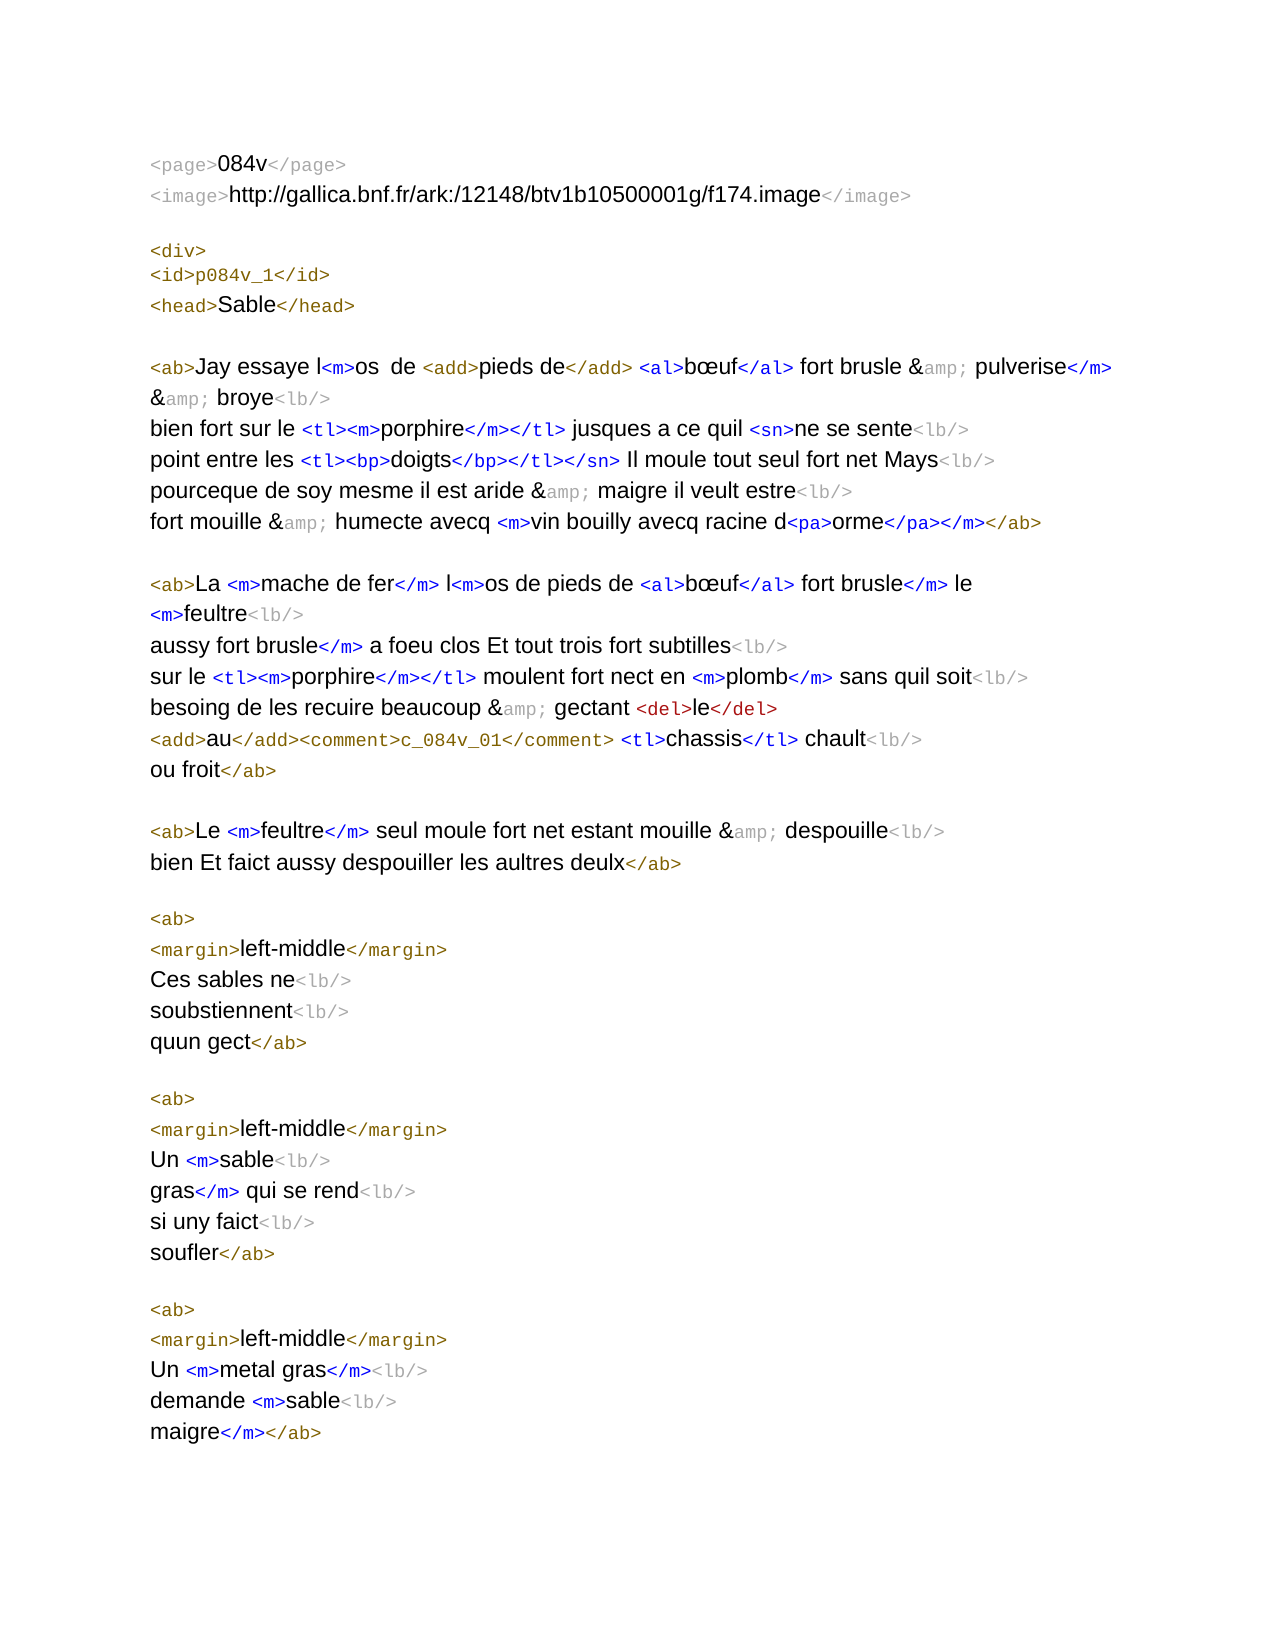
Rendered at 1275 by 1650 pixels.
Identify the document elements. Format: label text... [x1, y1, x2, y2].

text fort mouille &amp; humecte avecq <m>vin bouilly avecq racine d<pa>orme</pa></m></ab> [150, 508, 1125, 535]
text demande <m>sable<lb/> [150, 1387, 1125, 1414]
text si uny faict<lb/> [150, 1208, 1125, 1235]
text <margin>left-middle</margin> [150, 1325, 1125, 1352]
text gras</m> qui se rend<lb/> [150, 1177, 1125, 1204]
text bien Et faict aussy despouiller les aultres deulx</ab> [150, 848, 1125, 876]
text bien fort sur le <tl><m>porphire</m></tl> jusques a ce quil <sn>ne se sente<lb/> [150, 415, 1125, 442]
text ou froit</ab> [150, 756, 1125, 783]
text <ab>Jay essaye l<m>os de <add>pieds de</add> <al>bœuf</al> fort brusle &amp; pulverise</m> &amp; broye<lb/> [150, 353, 1125, 411]
text aussy fort brusle</m> a foeu clos Et tout trois fort subtilles<lb/> [150, 632, 1125, 659]
text <ab>La <m>mache de fer</m> l<m>os de pieds de <al>bœuf</al> fort brusle</m> le <m>feultre<lb/> [150, 569, 1125, 627]
text soufler</ab> [150, 1239, 1125, 1266]
text maigre</m></ab> [150, 1418, 1125, 1445]
text <ab> <margin>left-middle</margin> Ces sables ne<lb/> [150, 910, 1125, 993]
text <image>http://gallica.bnf.fr/ark:/12148/btv1b10500001g/f174.image</image> [150, 181, 1125, 208]
text Un <m>metal gras</m><lb/> [150, 1356, 1125, 1383]
text <ab>Le <m>feultre</m> seul moule fort net estant mouille &amp; despouille<lb/> [150, 817, 1125, 844]
text besoing de les recuire beaucoup &amp; gectant <del>le</del> <add>au</add><comment>c_084v_01</comment> <tl>chassis</tl> chault<lb/> [150, 694, 1125, 752]
text sur le <tl><m>porphire</m></tl> moulent fort nect en <m>plomb</m> sans quil soit<lb/> [150, 663, 1125, 690]
text soubstiennent<lb/> [150, 997, 1125, 1024]
text <page>084v</page> [150, 150, 1125, 177]
text point entre les <tl><bp>doigts</bp></tl></sn> Il moule tout seul fort net Mays<lb/> [150, 446, 1125, 473]
text <ab> [150, 1300, 1125, 1322]
text <ab> <margin>left-middle</margin> Un <m>sable<lb/> [150, 1089, 1125, 1173]
text pourceque de soy mesme il est aride &amp; maigre il veult estre<lb/> [150, 477, 1125, 504]
text <div> <id>p084v_1</id> <head>Sable</head> [150, 212, 1125, 318]
text quun gect</ab> [150, 1028, 1125, 1055]
